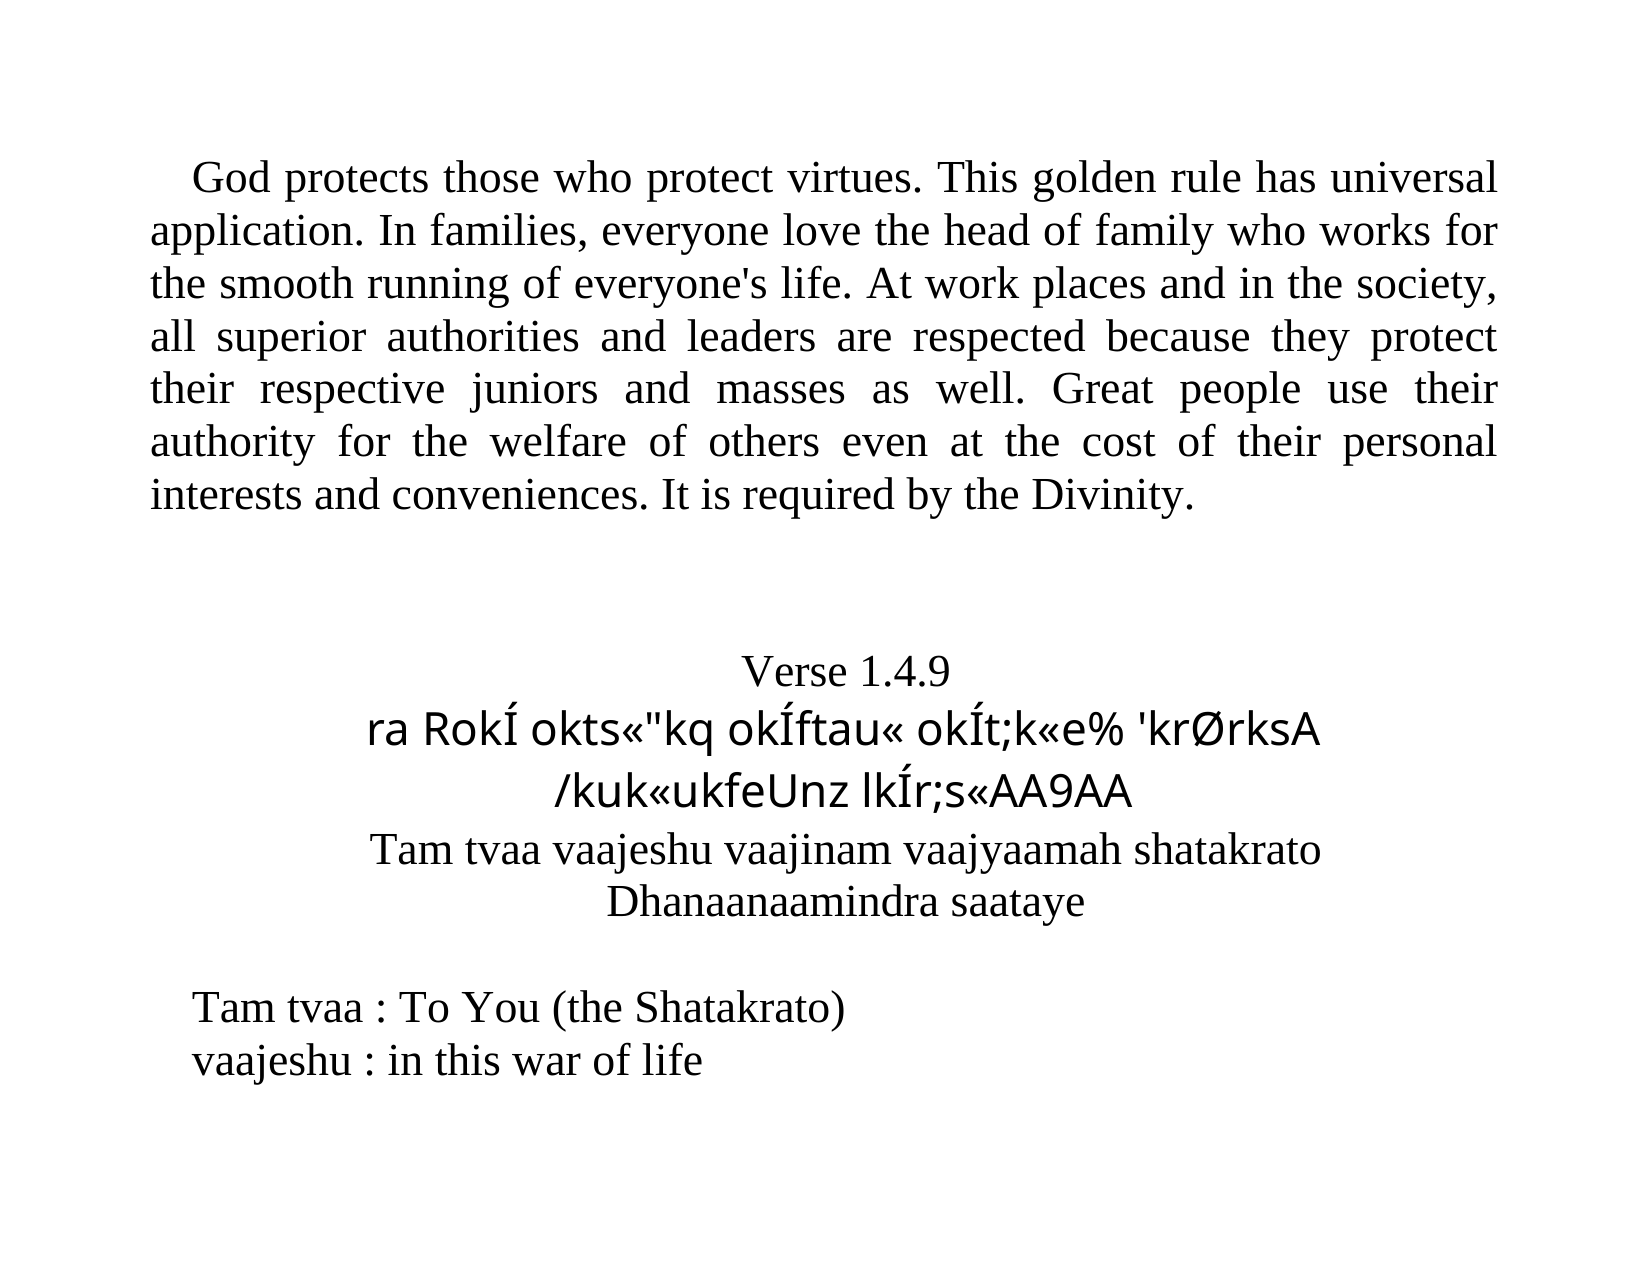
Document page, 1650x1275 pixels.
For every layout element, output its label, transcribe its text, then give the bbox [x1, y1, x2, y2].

text God protects those who protect virtues. This golden rule has universal application. In families, everyone love the head of family who works for the smooth running of everyone's life. At work places and in the society, all superior authorities and leaders are respected because they protect their respective juniors and masses as well. Great people use their authority for the welfare of others even at the cost of their personal interests and conveniences. It is required by the Divinity. [150, 150, 1500, 519]
text /kuk«ukfeUnz lkÍr;s«AA9AA [150, 759, 1500, 821]
text Tam tvaa vaajeshu vaajinam vaajyaamah shatakrato [150, 821, 1500, 874]
text ra RokÍ okts«"kq okÍftau« okÍt;k«e% 'krØrksA [150, 696, 1500, 759]
text Dhanaanaamindra saataye [150, 874, 1500, 927]
text Verse 1.4.9 [150, 644, 1500, 696]
text vaajeshu : in this war of life [150, 1032, 1500, 1085]
text Tam tvaa : To You (the Shatakrato) [150, 979, 1500, 1032]
